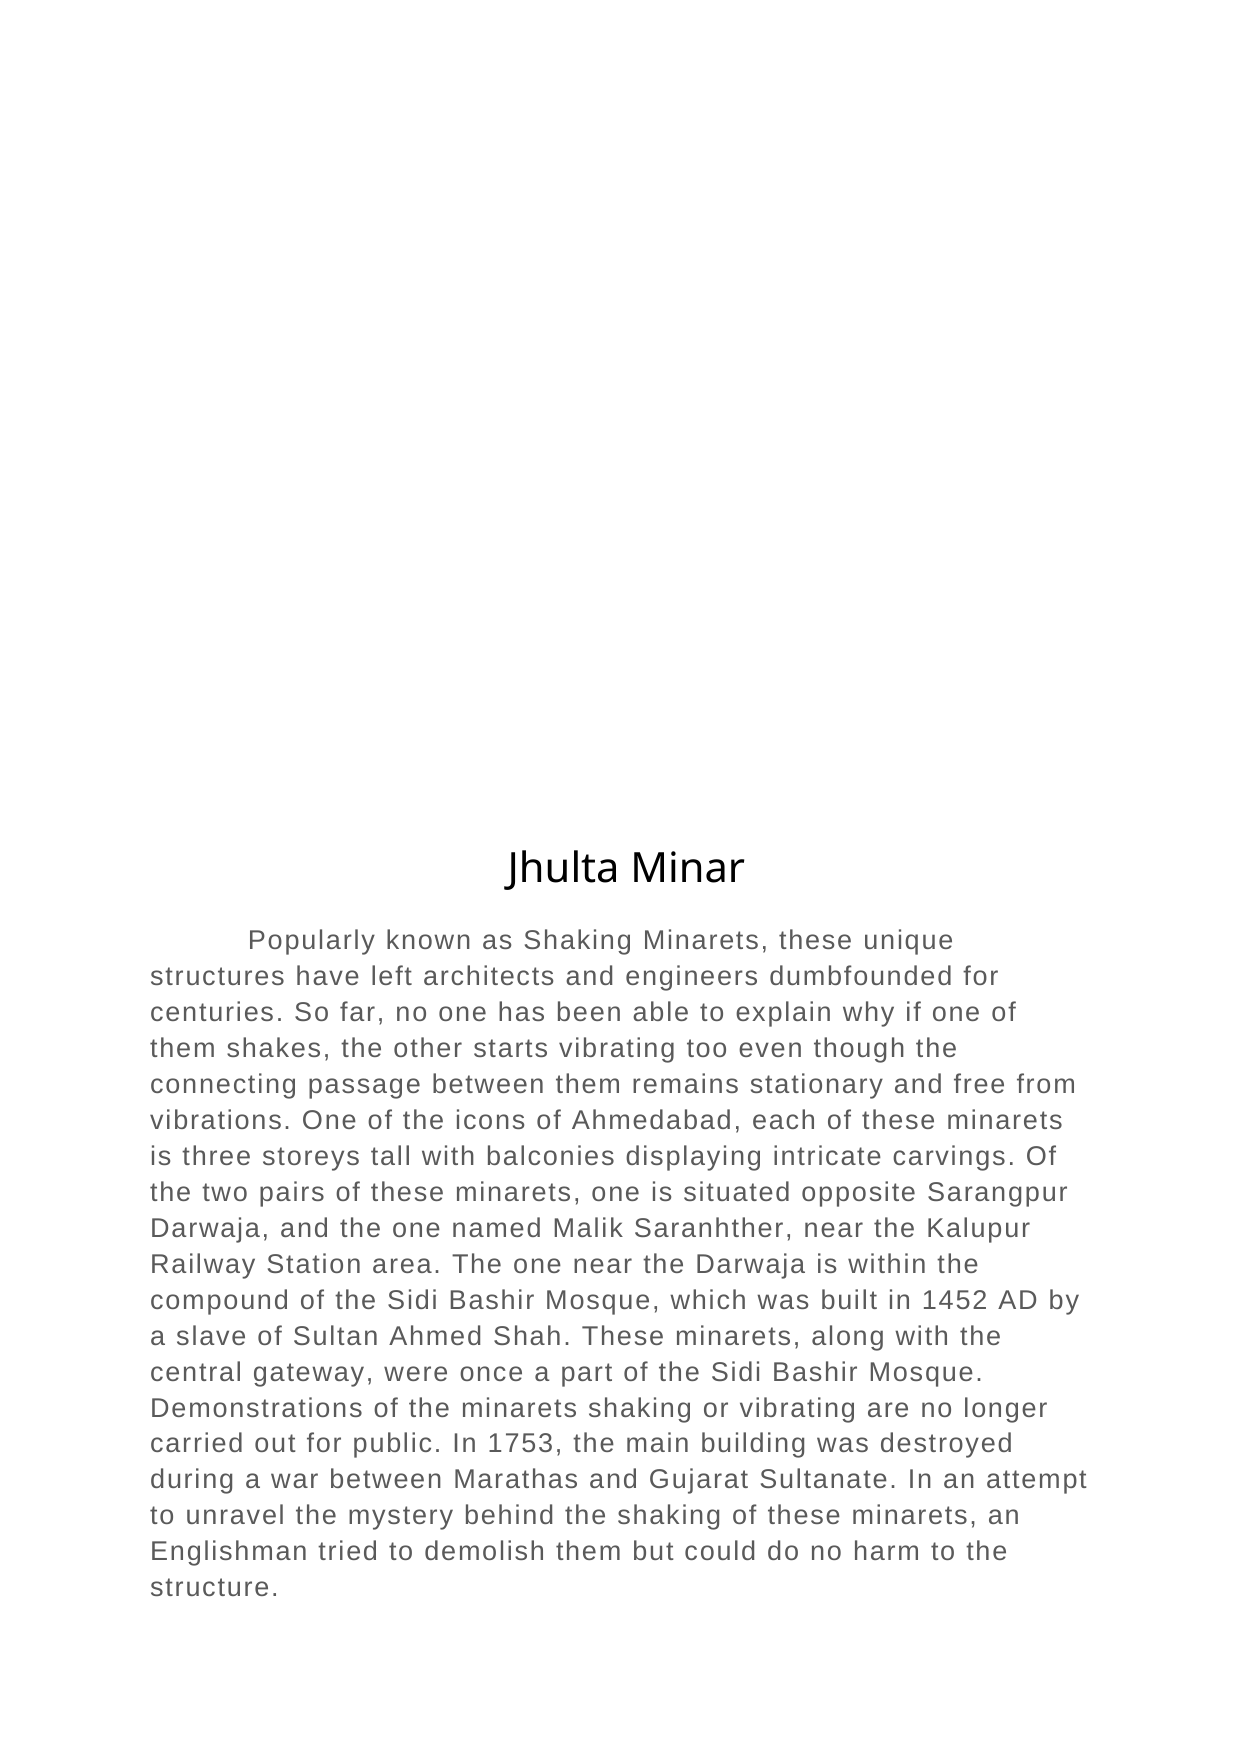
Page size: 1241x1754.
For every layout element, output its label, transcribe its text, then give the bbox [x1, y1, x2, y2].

text Jhulta Minar [150, 838, 1090, 895]
text Popularly known as Shaking Minarets, these unique structures have left architects and engineers dumbfounded for centuries. So far, no one has been able to explain why if one of them shakes, the other starts vibrating too even though the connecting passage between them remains stationary and free from vibrations. One of the icons of Ahmedabad, each of these minarets is three storeys tall with balconies displaying intricate carvings. Of the two pairs of these minarets, one is situated opposite Sarangpur Darwaja, and the one named Malik Saranhther, near the Kalupur Railway Station area. The one near the Darwaja is within the compound of the Sidi Bashir Mosque, which was built in 1452 AD by a slave of Sultan Ahmed Shah. These minarets, along with the central gateway, were once a part of the Sidi Bashir Mosque. Demonstrations of the minarets shaking or vibrating are no longer carried out for public. In 1753, the main building was destroyed during a war between Marathas and Gujarat Sultanate. In an attempt to unravel the mystery behind the shaking of these minarets, an Englishman tried to demolish them but could do no harm to the structure. [150, 924, 1090, 1602]
